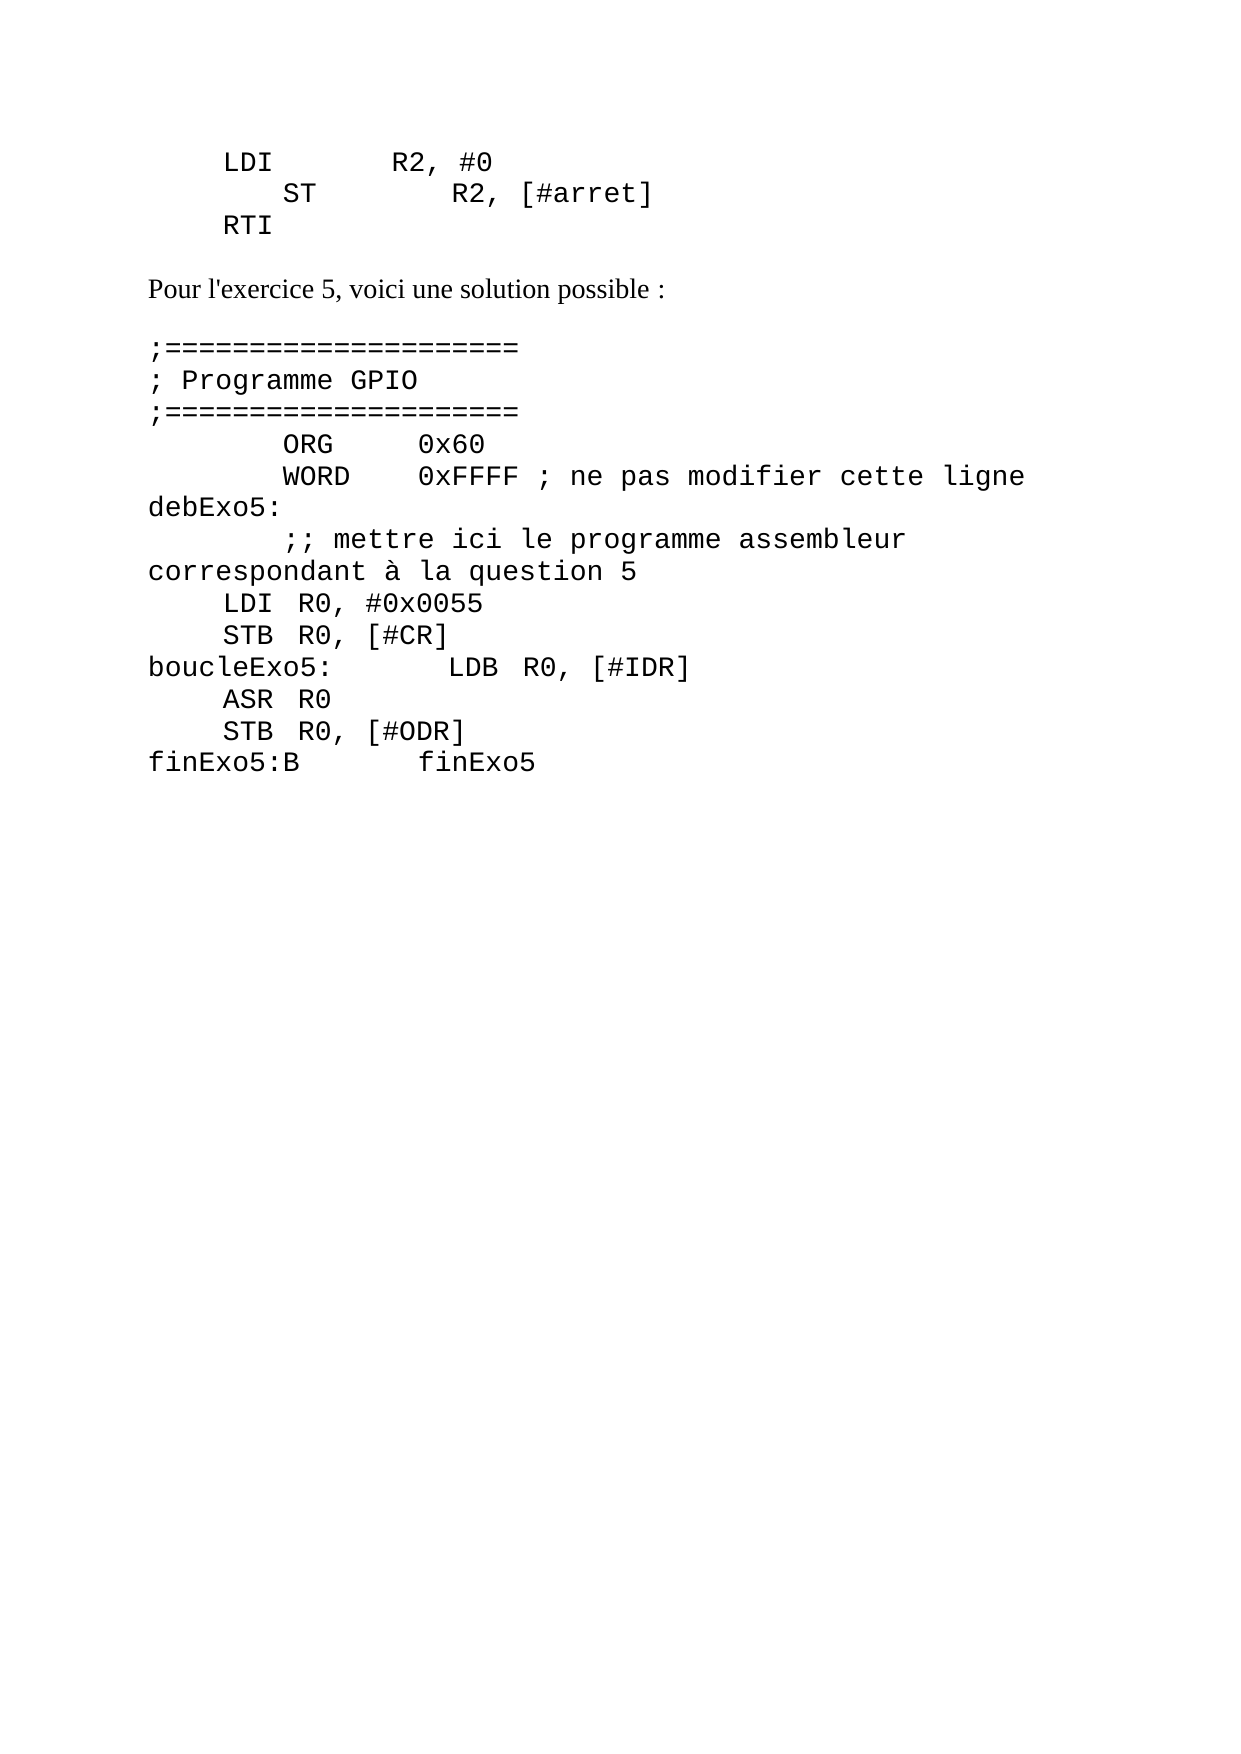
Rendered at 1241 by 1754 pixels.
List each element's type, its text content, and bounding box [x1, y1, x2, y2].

text debExo5: [148, 493, 1093, 525]
text ;===================== [148, 334, 1093, 366]
text ;===================== [148, 398, 1093, 429]
text LDI R2, #0 [148, 148, 1093, 179]
text RTI [148, 211, 1093, 243]
text ASR R0 [148, 684, 1093, 716]
text finExo5:B finExo5 [148, 748, 1093, 780]
text Pour l'exercice 5, voici une solution possible : [148, 272, 1093, 305]
text STB R0, [#CR] [148, 621, 1093, 653]
text ST R2, [#arret] [148, 179, 1093, 211]
text ;; mettre ici le programme assembleur correspondant à la question 5 [148, 525, 1093, 589]
text STB R0, [#ODR] [148, 716, 1093, 748]
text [148, 461, 1093, 493]
text LDI R0, #0x0055 [148, 589, 1093, 621]
text ; Programme GPIO [148, 366, 1093, 398]
text ORG 0x60 [148, 429, 1093, 461]
text boucleExo5: LDB R0, [#IDR] [148, 653, 1093, 684]
